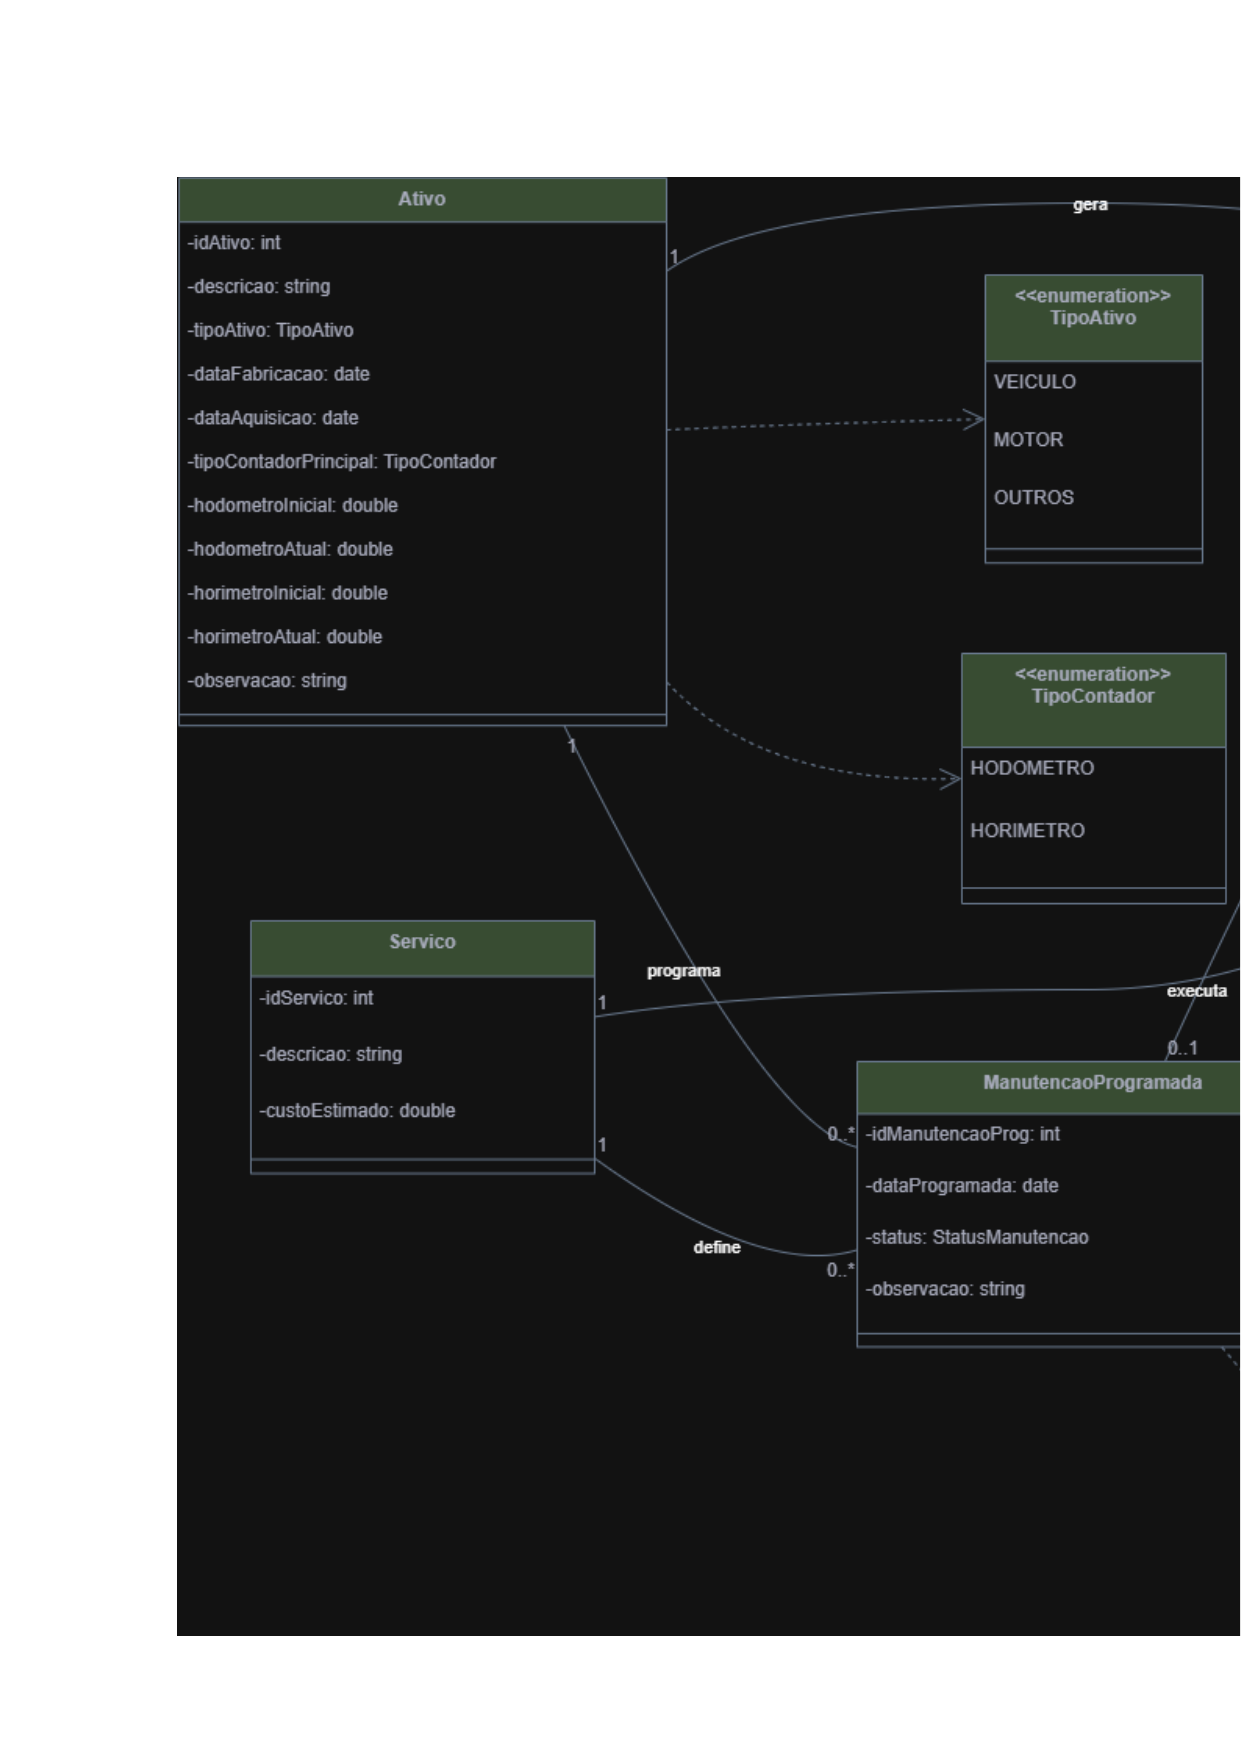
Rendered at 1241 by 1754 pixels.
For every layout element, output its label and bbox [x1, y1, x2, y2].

picture [177, 177, 1241, 1636]
